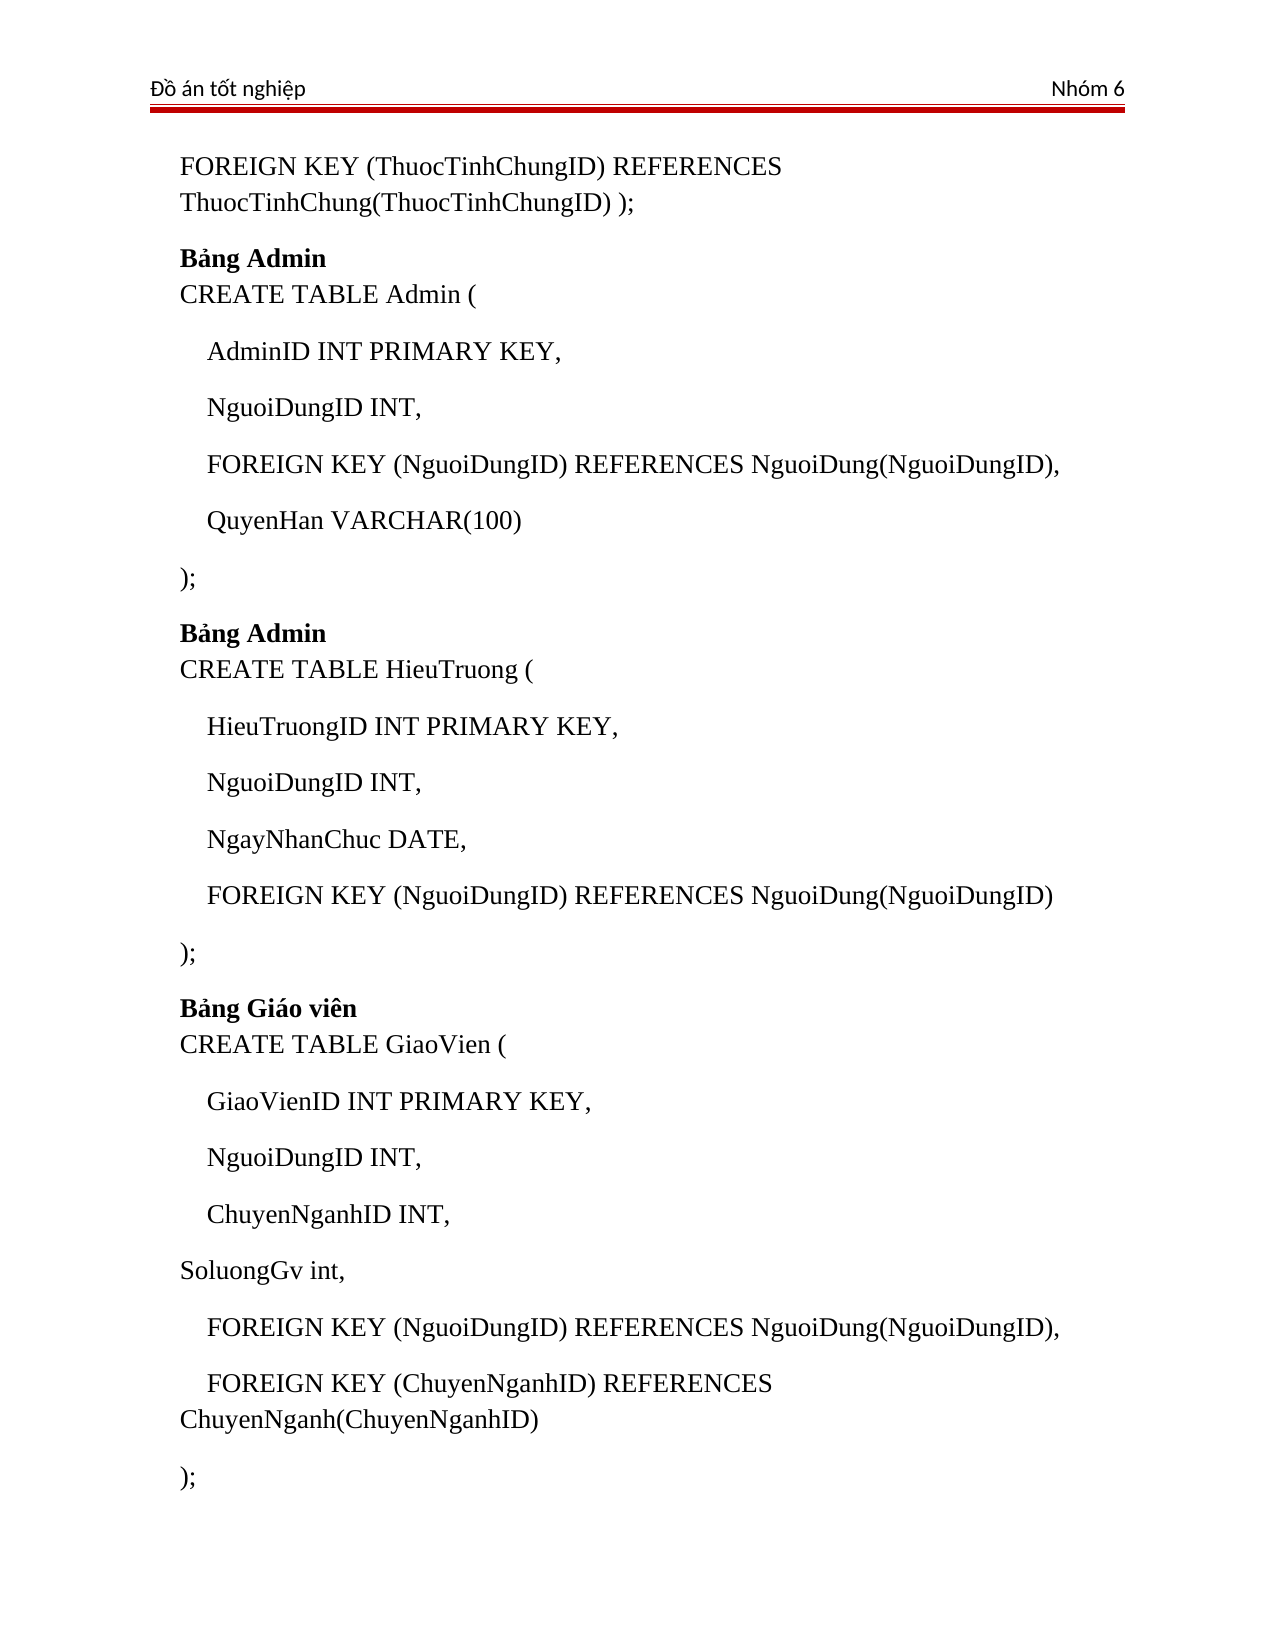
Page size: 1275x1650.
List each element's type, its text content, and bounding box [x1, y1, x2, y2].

text QuyenHan VARCHAR(100) [179, 504, 1125, 535]
text NguoiDungID INT, [179, 391, 1125, 422]
subtitle Bảng Admin [179, 242, 1125, 273]
text FOREIGN KEY (NguoiDungID) REFERENCES NguoiDung(NguoiDungID), [179, 448, 1125, 479]
text ChuyenNganhID INT, [179, 1198, 1125, 1229]
text FOREIGN KEY (ChuyenNganhID) REFERENCES ChuyenNganh(ChuyenNganhID) [179, 1368, 1125, 1434]
text ); [179, 936, 1125, 967]
text SoluongGv int, [179, 1254, 1125, 1286]
text CREATE TABLE HieuTruong ( [179, 653, 1125, 684]
text FOREIGN KEY (NguoiDungID) REFERENCES NguoiDung(NguoiDungID), [179, 1311, 1125, 1342]
text NguoiDungID INT, [179, 1141, 1125, 1172]
text GiaoVienID INT PRIMARY KEY, [179, 1085, 1125, 1116]
text ); [179, 1460, 1125, 1491]
subtitle Bảng Giáo viên [179, 992, 1125, 1024]
text ); [179, 561, 1125, 592]
text CREATE TABLE GiaoVien ( [179, 1028, 1125, 1059]
text CREATE TABLE Admin ( [179, 278, 1125, 309]
text FOREIGN KEY (NguoiDungID) REFERENCES NguoiDung(NguoiDungID) [179, 879, 1125, 911]
text NgayNhanChuc DATE, [179, 823, 1125, 854]
text NguoiDungID INT, [179, 766, 1125, 797]
subtitle Bảng Admin [179, 617, 1125, 648]
text HieuTruongID INT PRIMARY KEY, [179, 710, 1125, 741]
text FOREIGN KEY (ThuocTinhChungID) REFERENCES ThuocTinhChung(ThuocTinhChungID) ); [179, 150, 1125, 217]
text AdminID INT PRIMARY KEY, [179, 334, 1125, 366]
